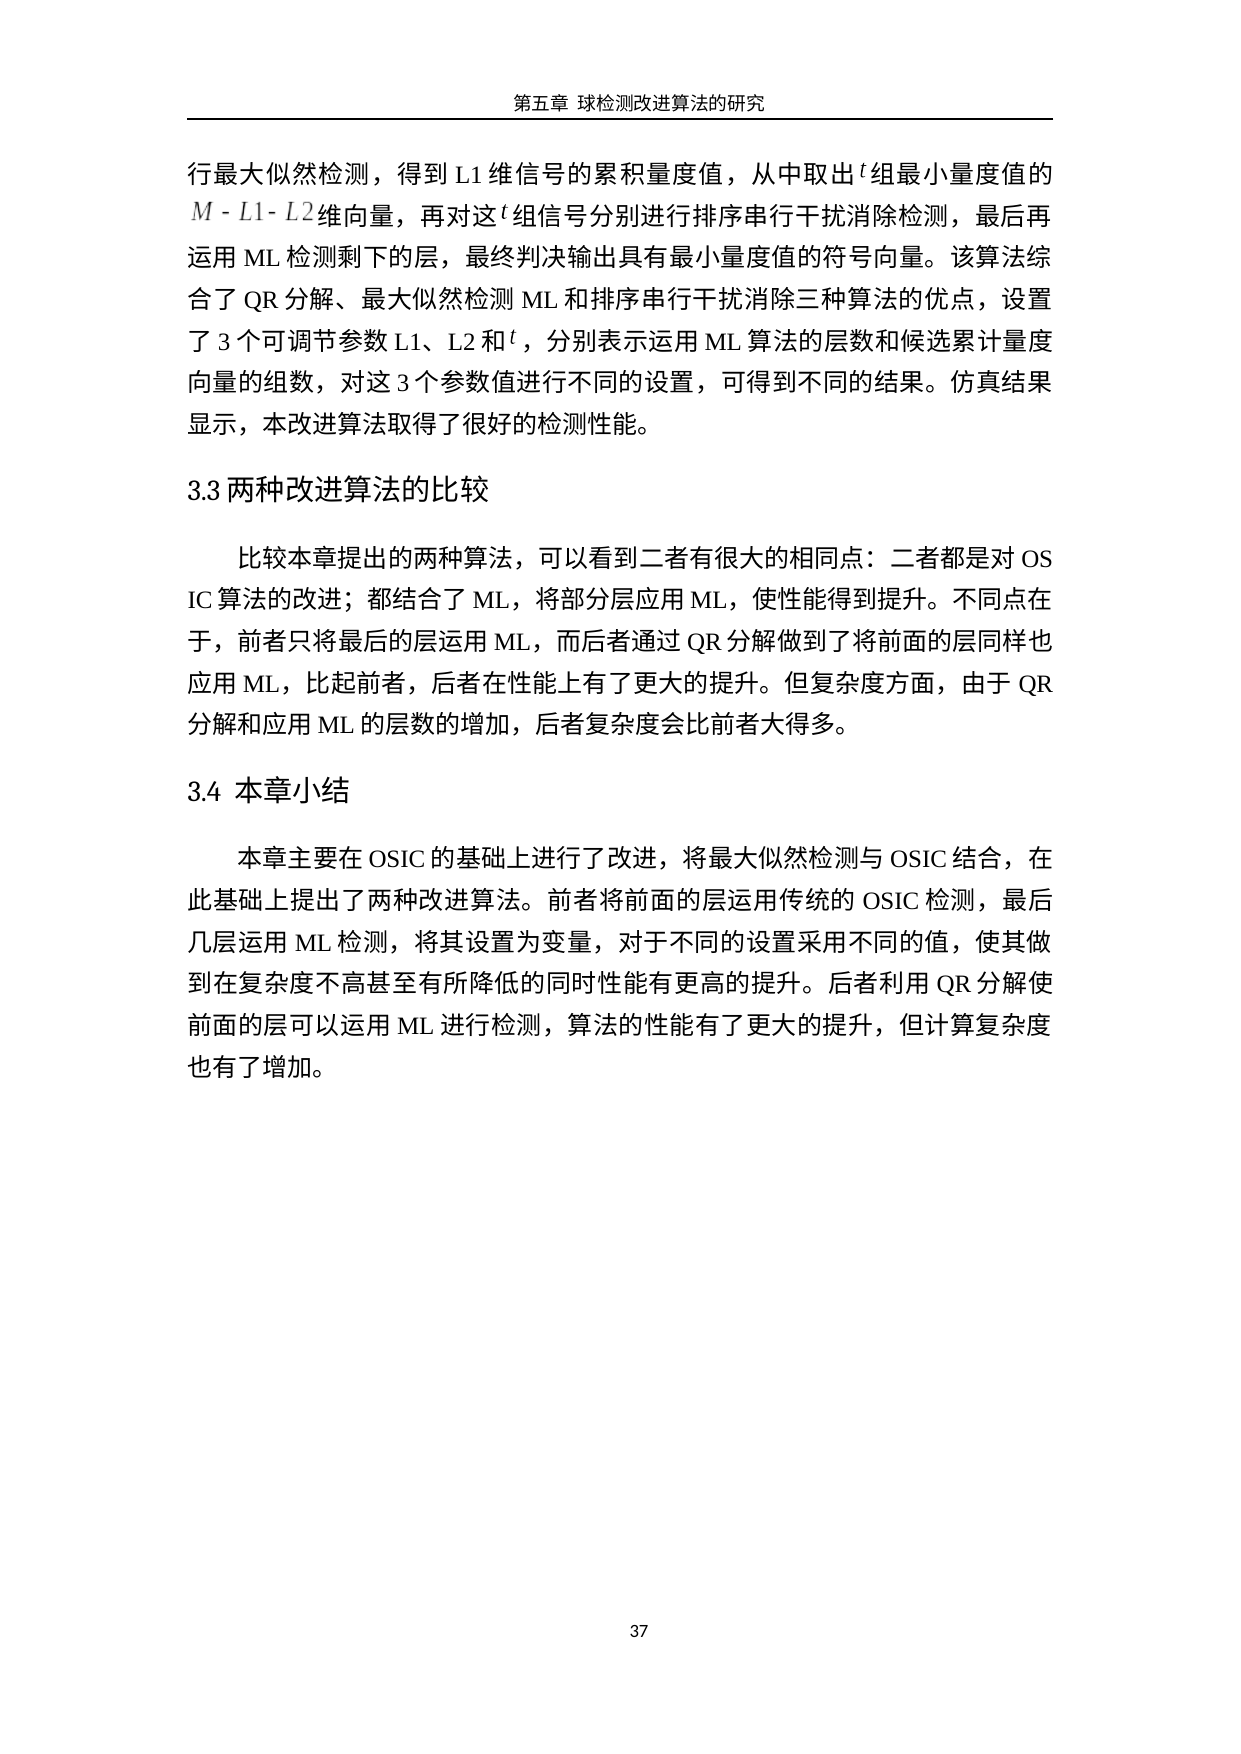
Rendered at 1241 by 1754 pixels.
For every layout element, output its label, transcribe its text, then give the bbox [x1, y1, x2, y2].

subtitle 3.4 本章小结 [187, 767, 1053, 809]
subtitle 3.3 两种改进算法的比较 [187, 467, 1053, 509]
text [187, 150, 1053, 442]
text 比较本章提出的两种算法，可以看到二者有很大的相同点：二者都是对OSIC算法的改进；都结合了ML，将部分层应用ML，使性能得到提升。不同点在于，前者只将最后的层运用ML，而后者通过QR分解做到了将前面的层同样也应用ML，比起前者，后者在性能上有了更大的提升。但复杂度方面，由于QR分解和应用ML的层数的增加，后者复杂度会比前者大得多。 [187, 534, 1053, 742]
text 本章主要在OSIC的基础上进行了改进，将最大似然检测与OSIC结合，在此基础上提出了两种改进算法。前者将前面的层运用传统的OSIC检测，最后几层运用ML检测，将其设置为变量，对于不同的设置采用不同的值，使其做到在复杂度不高甚至有所降低的同时性能有更高的提升。后者利用QR分解使前面的层可以运用ML进行检测，算法的性能有了更大的提升，但计算复杂度也有了增加。 [187, 834, 1053, 1084]
